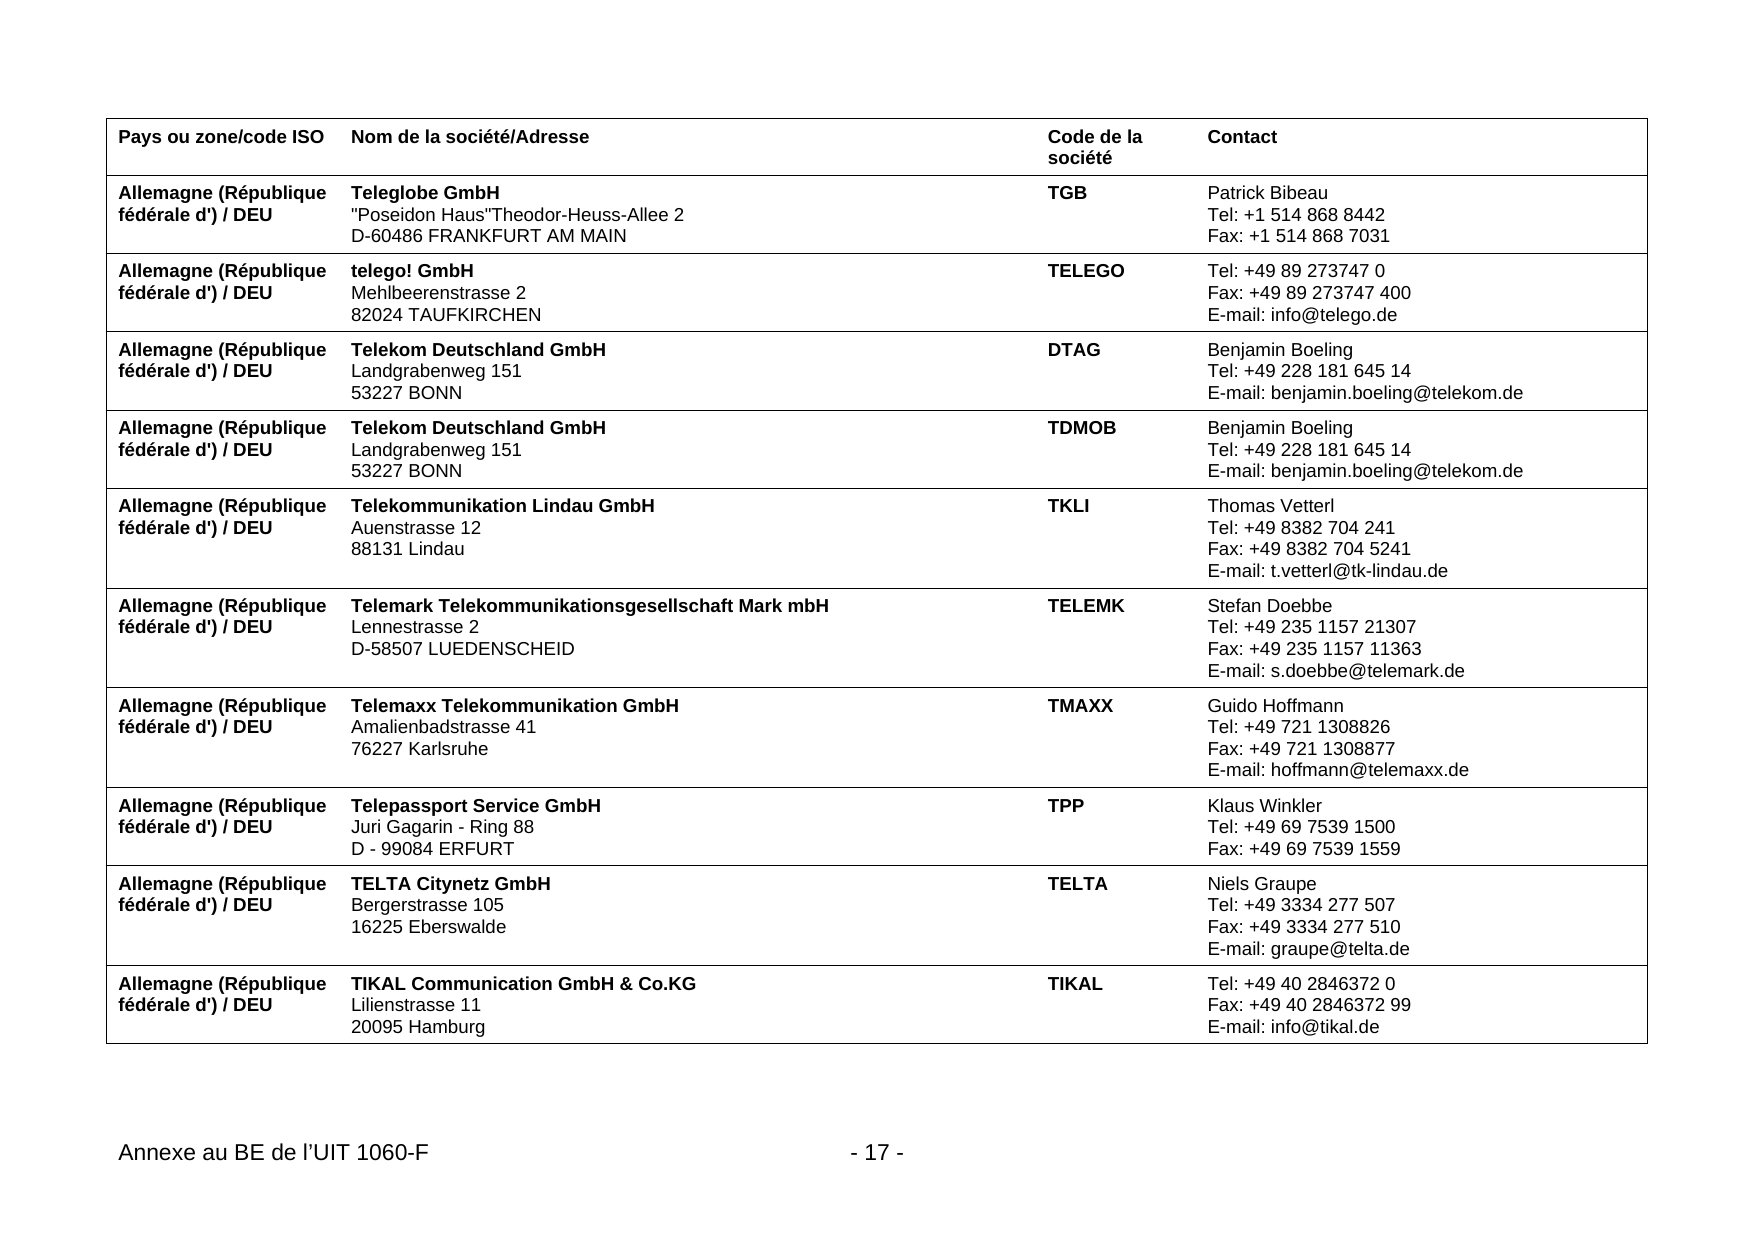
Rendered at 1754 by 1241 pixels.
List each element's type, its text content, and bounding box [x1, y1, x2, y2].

table_cell Allemagne (République fédérale d') / DEU [107, 489, 339, 587]
table_cell Telekom Deutschland GmbH Landgrabenweg 151 53227 BONN [340, 332, 1019, 409]
table_cell Telemaxx Telekommunikation GmbH Amalienbadstrasse 41 76227 Karlsruhe [340, 688, 1019, 787]
table_cell telego! GmbH Mehlbeerenstrasse 2 82024 TAUFKIRCHEN [340, 254, 1019, 331]
table_cell Telemark Telekommunikationsgesellschaft Mark mbH Lennestrasse 2 D-58507 LUEDENSCHEID [340, 589, 1019, 687]
table_cell Allemagne (République fédérale d') / DEU [107, 254, 339, 331]
table_cell Benjamin Boeling Tel: +49 228 181 645 14 E-mail: benjamin.boeling@telekom.de [1196, 411, 1647, 488]
table_cell Tel: +49 89 273747 0 Fax: +49 89 273747 400 E-mail: info@telego.de [1196, 254, 1647, 331]
table_header Code de la société [1019, 119, 1196, 175]
table_cell Allemagne (République fédérale d') / DEU [107, 866, 339, 965]
table_cell TELEGO [1019, 254, 1196, 331]
table_cell TELTA Citynetz GmbH Bergerstrasse 105 16225 Eberswalde [340, 866, 1019, 965]
table_cell TGB [1019, 176, 1196, 253]
table_cell TDMOB [1019, 411, 1196, 488]
table_cell Klaus Winkler Tel: +49 69 7539 1500 Fax: +49 69 7539 1559 [1196, 788, 1647, 865]
table_cell Tel: +49 40 2846372 0 Fax: +49 40 2846372 99 E-mail: info@tikal.de [1196, 966, 1647, 1043]
table_cell TPP [1019, 788, 1196, 865]
table_cell DTAG [1019, 332, 1196, 409]
table_cell Allemagne (République fédérale d') / DEU [107, 332, 339, 409]
table_cell Allemagne (République fédérale d') / DEU [107, 788, 339, 865]
table_cell TMAXX [1019, 688, 1196, 787]
table_cell TIKAL [1019, 966, 1196, 1043]
table_cell Allemagne (République fédérale d') / DEU [107, 589, 339, 687]
table_header Contact [1196, 119, 1647, 175]
table_cell Allemagne (République fédérale d') / DEU [107, 411, 339, 488]
table_cell Telekommunikation Lindau GmbH Auenstrasse 12 88131 Lindau [340, 489, 1019, 587]
table_cell TELTA [1019, 866, 1196, 965]
table_cell Thomas Vetterl Tel: +49 8382 704 241 Fax: +49 8382 704 5241 E-mail: t.vetterl@tk-lindau.de [1196, 489, 1647, 587]
table_header Nom de la société/Adresse [340, 119, 1019, 175]
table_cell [107, 966, 339, 1043]
table_cell Telepassport Service GmbH Juri Gagarin - Ring 88 D - 99084 ERFURT [340, 788, 1019, 865]
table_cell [107, 176, 339, 253]
table_cell Telekom Deutschland GmbH Landgrabenweg 151 53227 BONN [340, 411, 1019, 488]
table_header Pays ou zone/code ISO [107, 119, 339, 175]
table_cell Benjamin Boeling Tel: +49 228 181 645 14 E-mail: benjamin.boeling@telekom.de [1196, 332, 1647, 409]
table_cell TKLI [1019, 489, 1196, 587]
table_cell Guido Hoffmann Tel: +49 721 1308826 Fax: +49 721 1308877 E-mail: hoffmann@telemaxx.de [1196, 688, 1647, 787]
table_cell Stefan Doebbe Tel: +49 235 1157 21307 Fax: +49 235 1157 11363 E-mail: s.doebbe@telemark.de [1196, 589, 1647, 687]
table_cell Teleglobe GmbH "Poseidon Haus"Theodor-Heuss-Allee 2 D-60486 FRANKFURT AM MAIN [340, 176, 1019, 253]
table_cell TELEMK [1019, 589, 1196, 687]
table_cell TIKAL Communication GmbH & Co.KG Lilienstrasse 11 20095 Hamburg [340, 966, 1019, 1043]
table_cell Patrick Bibeau Tel: +1 514 868 8442 Fax: +1 514 868 7031 [1196, 176, 1647, 253]
table_cell Niels Graupe Tel: +49 3334 277 507 Fax: +49 3334 277 510 E-mail: graupe@telta.de [1196, 866, 1647, 965]
table_cell Allemagne (République fédérale d') / DEU [107, 688, 339, 787]
